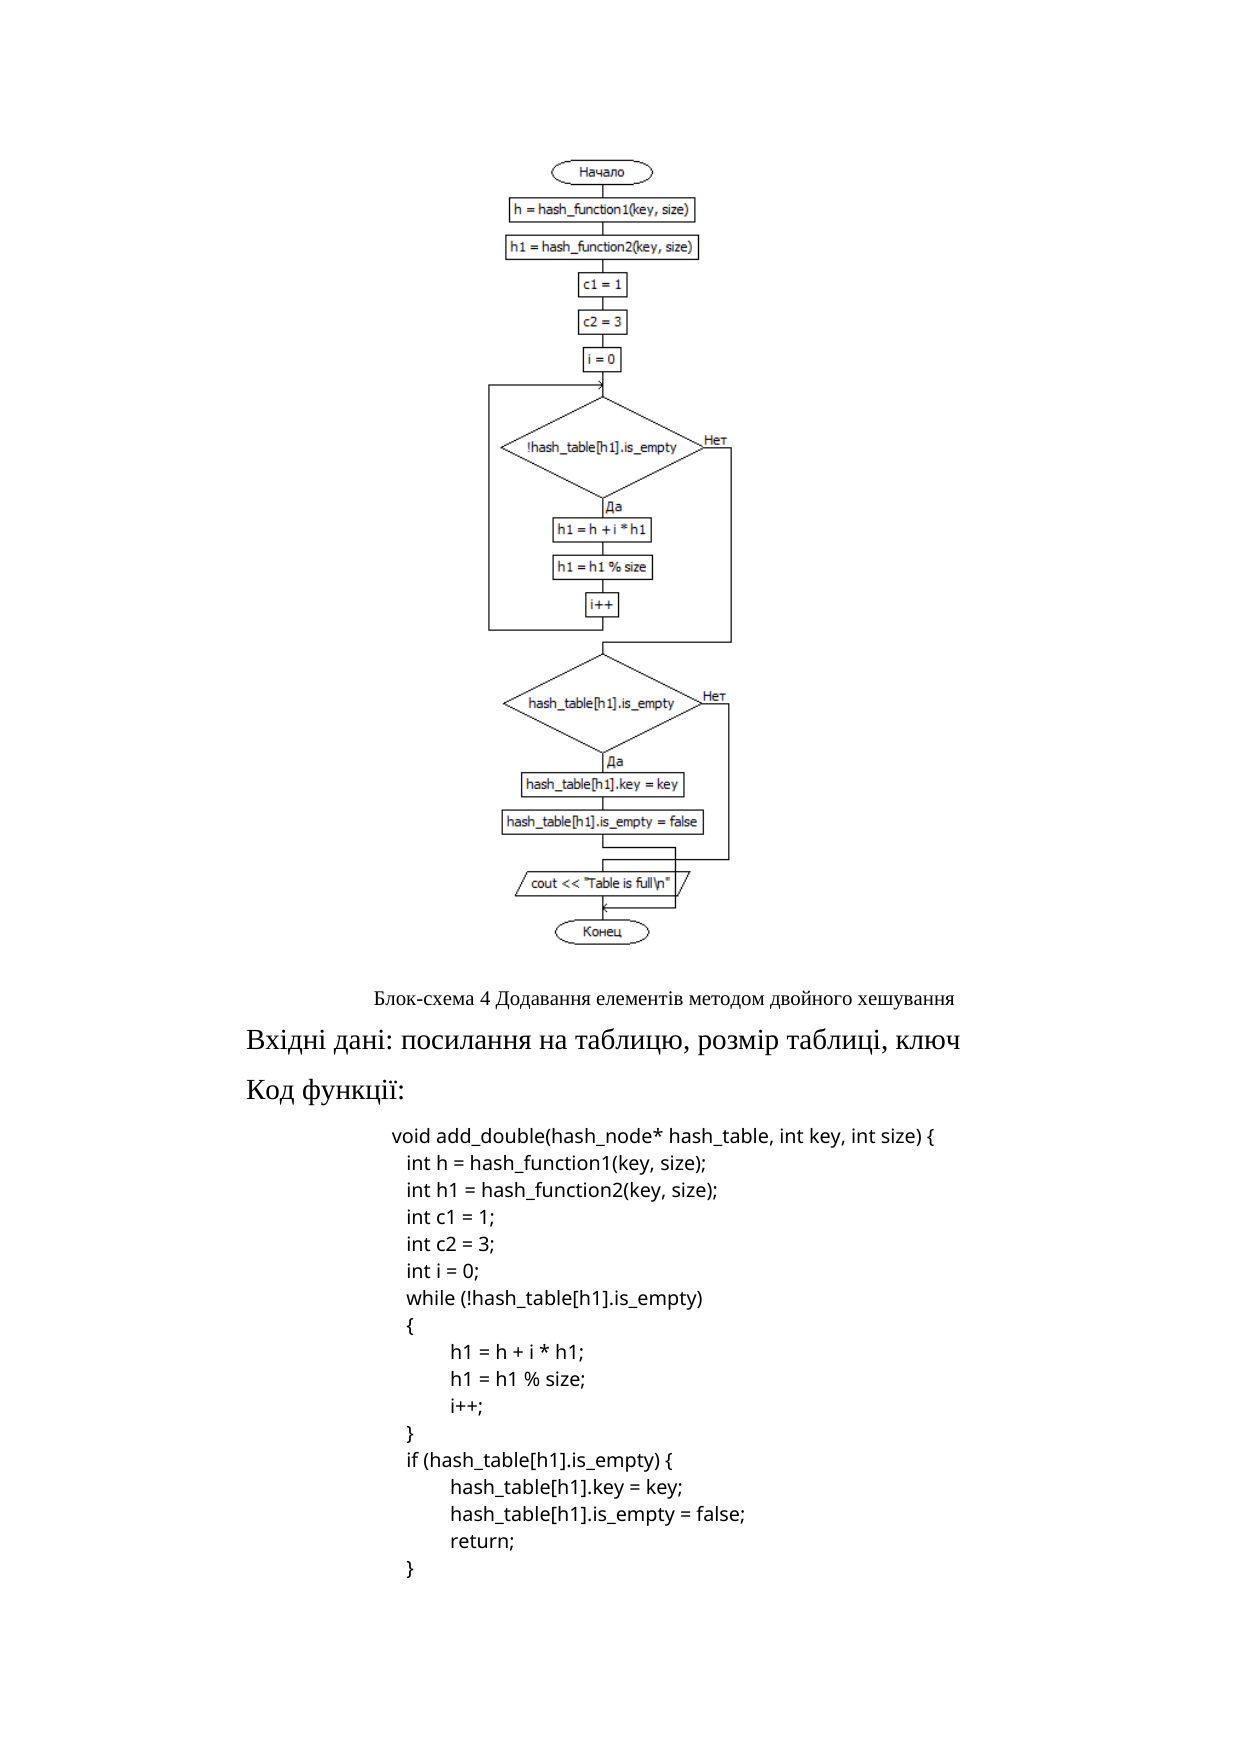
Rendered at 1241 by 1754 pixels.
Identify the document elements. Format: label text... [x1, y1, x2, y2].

text } [333, 1554, 1053, 1581]
text } [333, 1419, 1053, 1446]
text int h = hash_function1(key, size); [333, 1149, 1053, 1176]
text h1 = h1 % size; [333, 1365, 1053, 1392]
text int c1 = 1; [333, 1203, 1053, 1230]
text hash_table[h1].is_empty = false; [333, 1500, 1053, 1527]
text while (!hash_table[h1].is_empty) [333, 1284, 1053, 1311]
text { [333, 1311, 1053, 1338]
text if (hash_table[h1].is_empty) { [333, 1446, 1053, 1473]
text return; [333, 1527, 1053, 1554]
text Вхідні дані: посилання на таблицю, розмір таблиці, ключ [187, 1022, 1053, 1055]
text h1 = h + i * h1; [333, 1338, 1053, 1365]
text int c2 = 3; [333, 1230, 1053, 1257]
text int h1 = hash_function2(key, size); [333, 1176, 1053, 1203]
text i++; [333, 1392, 1053, 1419]
text hash_table[h1].key = key; [333, 1473, 1053, 1500]
text int i = 0; [333, 1257, 1053, 1284]
picture [486, 150, 783, 969]
text void add_double(hash_node* hash_table, int key, int size) { [333, 1122, 1053, 1149]
text Код функції: [187, 1072, 1053, 1106]
